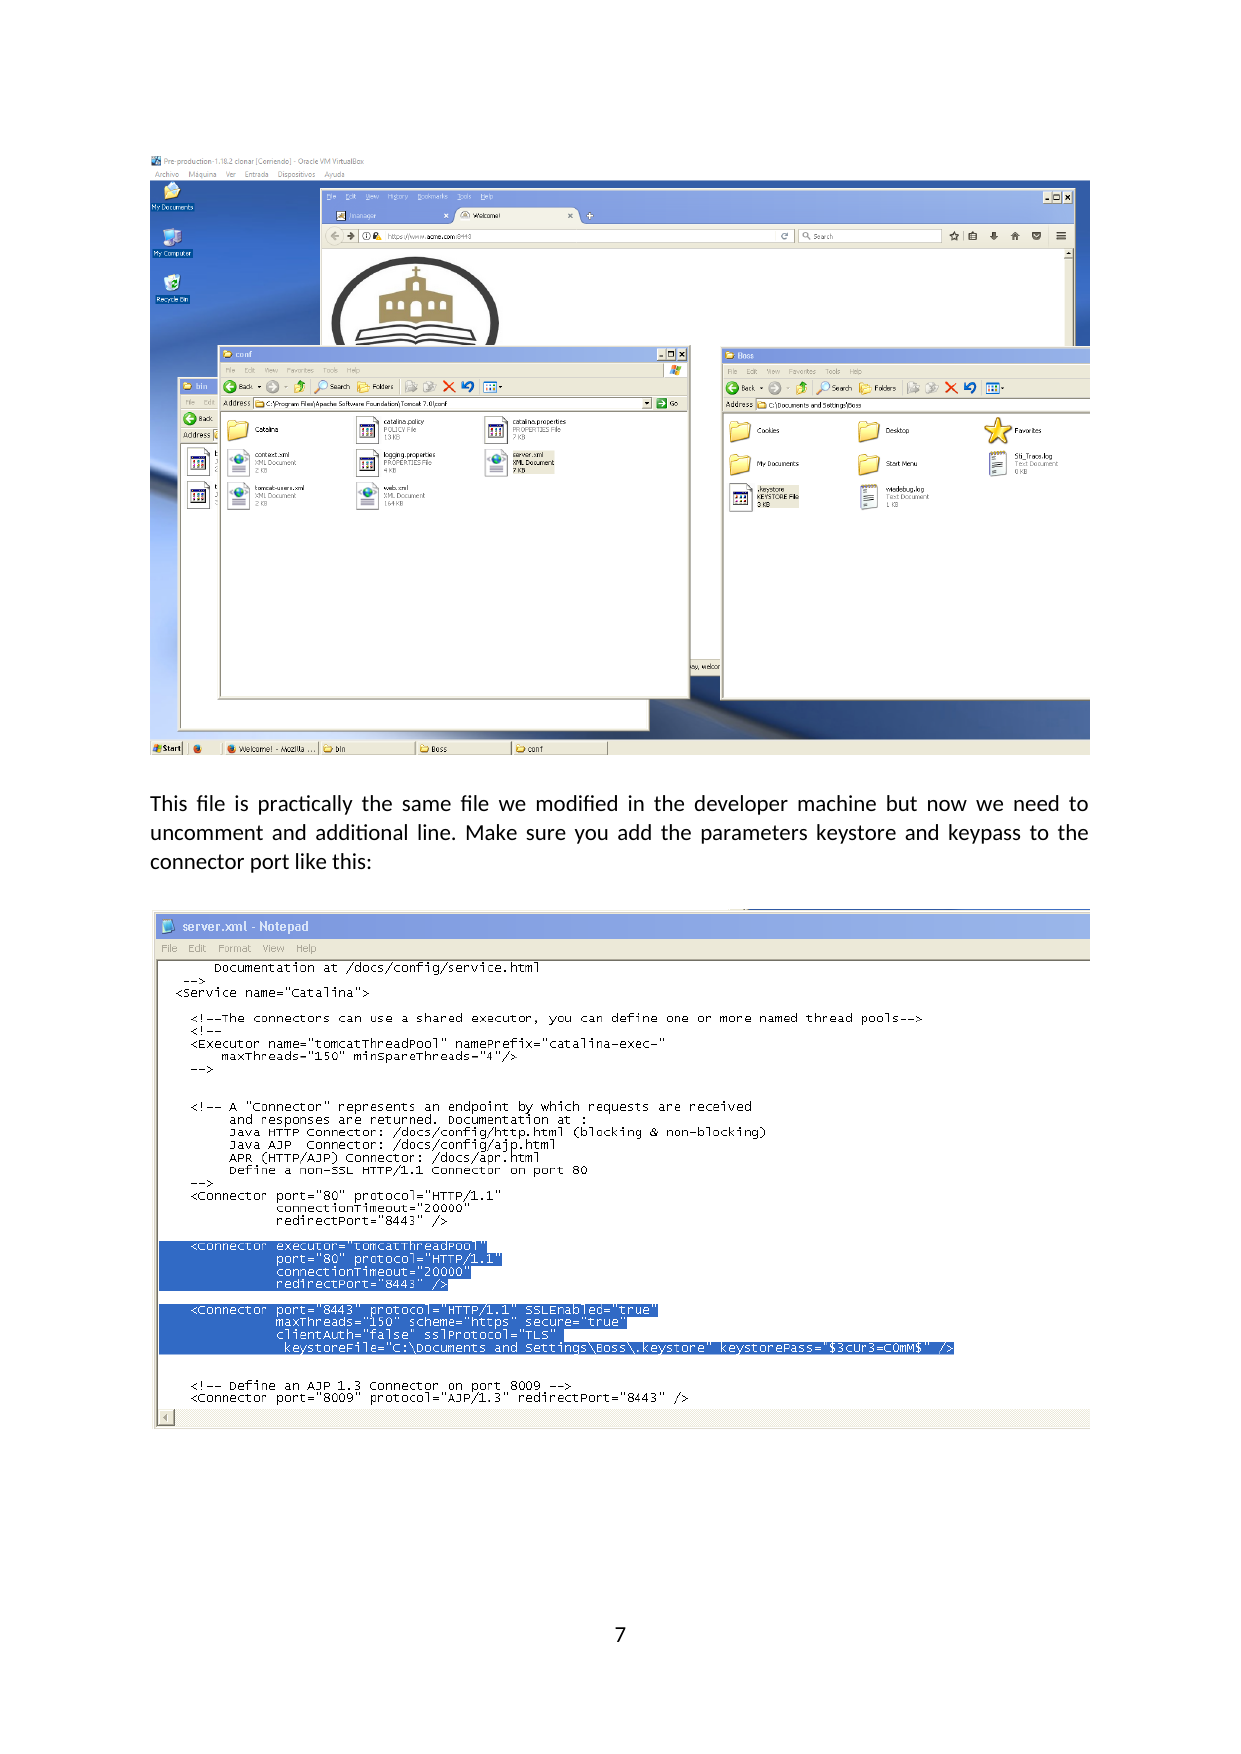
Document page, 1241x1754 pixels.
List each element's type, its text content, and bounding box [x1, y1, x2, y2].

text This file is practically the same file we modified in the developer machine but now we need to uncomment and additional line. Make sure you add the parameters keystore and keypass to the connector port like this: [150, 789, 1091, 875]
picture [150, 909, 1090, 1429]
picture [150, 154, 1090, 755]
